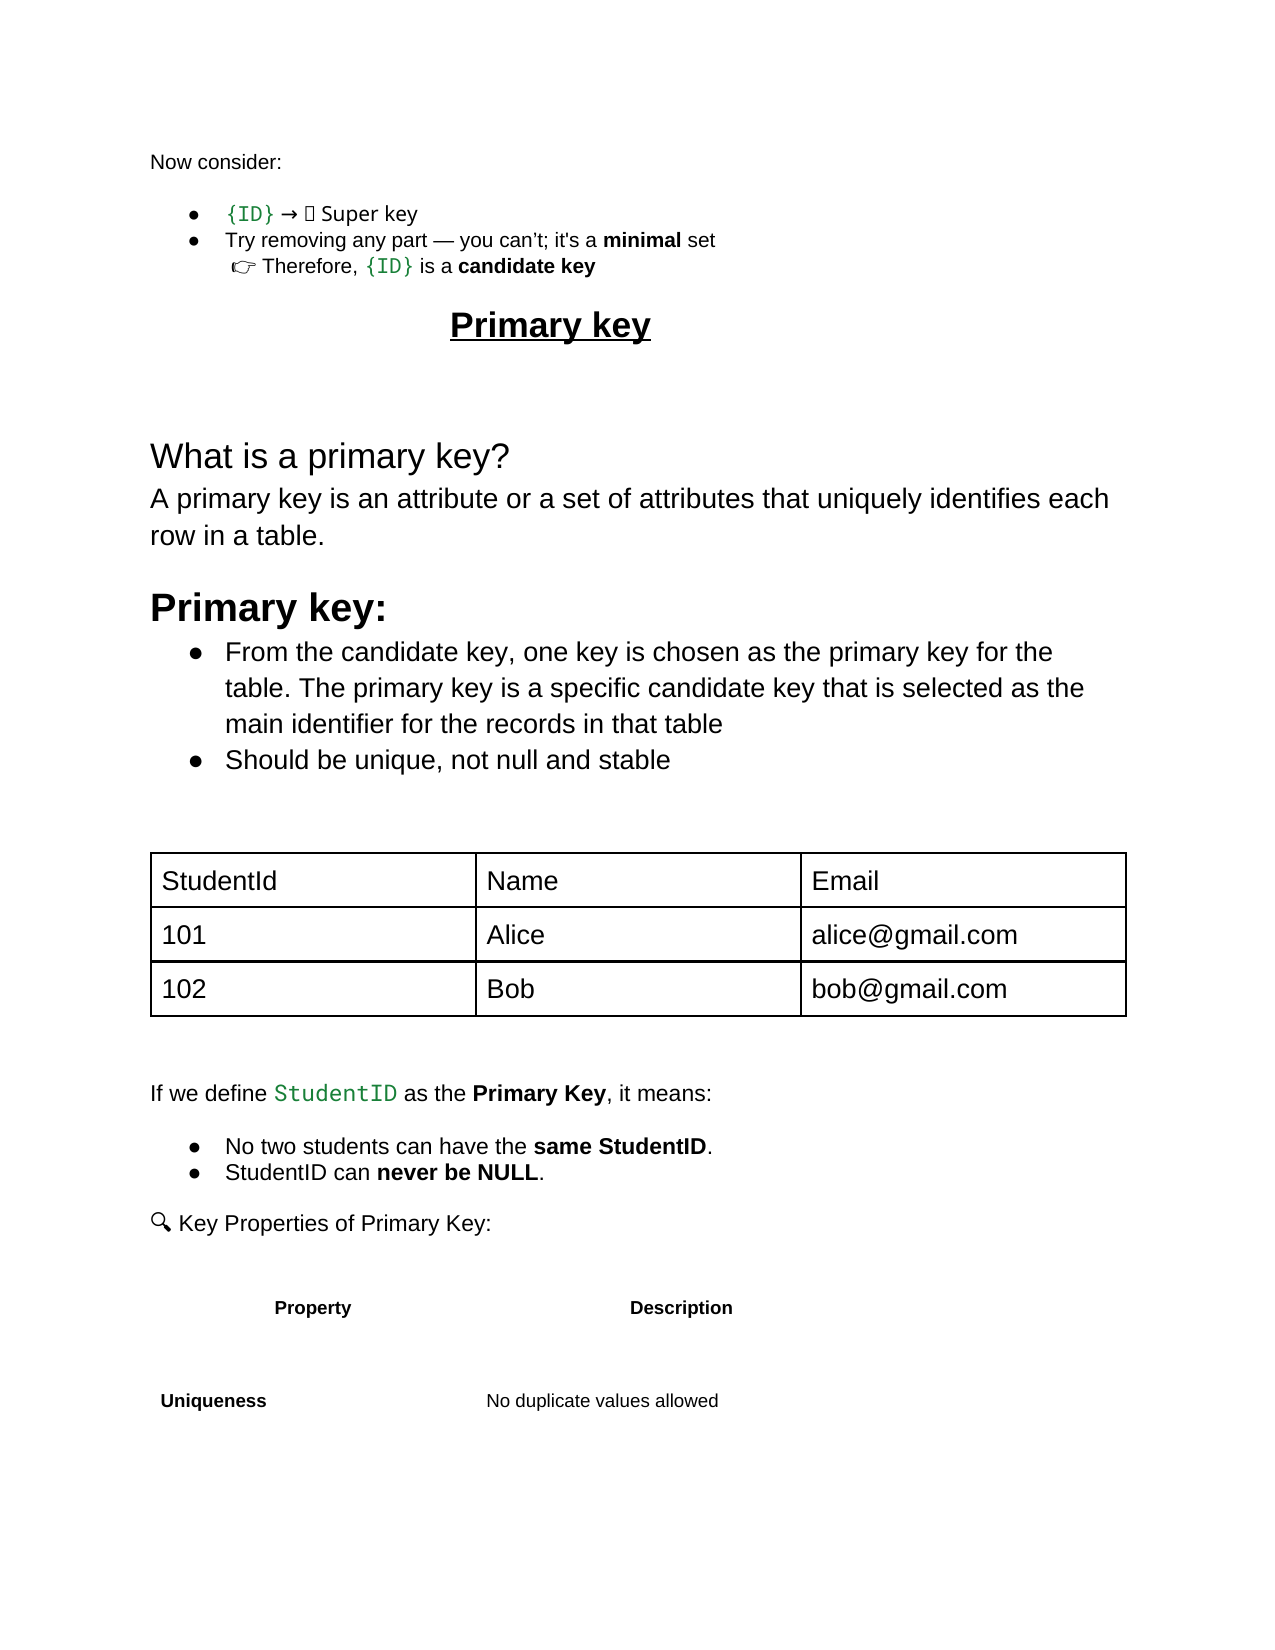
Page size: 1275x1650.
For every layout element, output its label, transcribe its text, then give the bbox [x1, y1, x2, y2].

table_cell 102 [152, 963, 475, 1014]
table_header Property [150, 1262, 476, 1354]
text What is a primary key? [150, 435, 1125, 476]
table_cell Alice [477, 908, 800, 960]
list From the candidate key, one key is chosen as the primary key for the table. The primary key is a specific candidate key that is selected as the main identifier for the records in that table [187, 636, 1125, 739]
table_cell Bob [477, 963, 800, 1014]
text Now consider: [150, 150, 1125, 174]
table_header Name [477, 854, 800, 906]
table_cell 101 [152, 908, 475, 960]
list Try removing any part — you can’t; it's a minimal set 👉 Therefore, {ID} is a candidate key [187, 227, 1125, 279]
table_header StudentId [152, 854, 475, 906]
text Primary key [150, 304, 1125, 344]
table_header Description [476, 1262, 887, 1354]
text Primary key: [150, 584, 1125, 629]
table_cell No duplicate values allowed [476, 1354, 887, 1447]
table_header Email [802, 854, 1125, 906]
table_cell alice@gmail.com [802, 908, 1125, 960]
table_cell bob@gmail.com [802, 963, 1125, 1014]
list {ID} → ✅ Super key [187, 199, 1125, 227]
list No two students can have the same StudentID. [187, 1133, 1125, 1159]
text A primary key is an attribute or a set of attributes that uniquely identifies each row in a table. [150, 482, 1125, 552]
text If we define StudentID as the Primary Key, it means: [150, 1077, 1125, 1108]
text 🔍 Key Properties of Primary Key: [150, 1210, 1125, 1237]
list Should be unique, not null and stable [187, 744, 1125, 775]
list StudentID can never be NULL. [187, 1159, 1125, 1185]
table_cell Uniqueness [150, 1354, 476, 1447]
